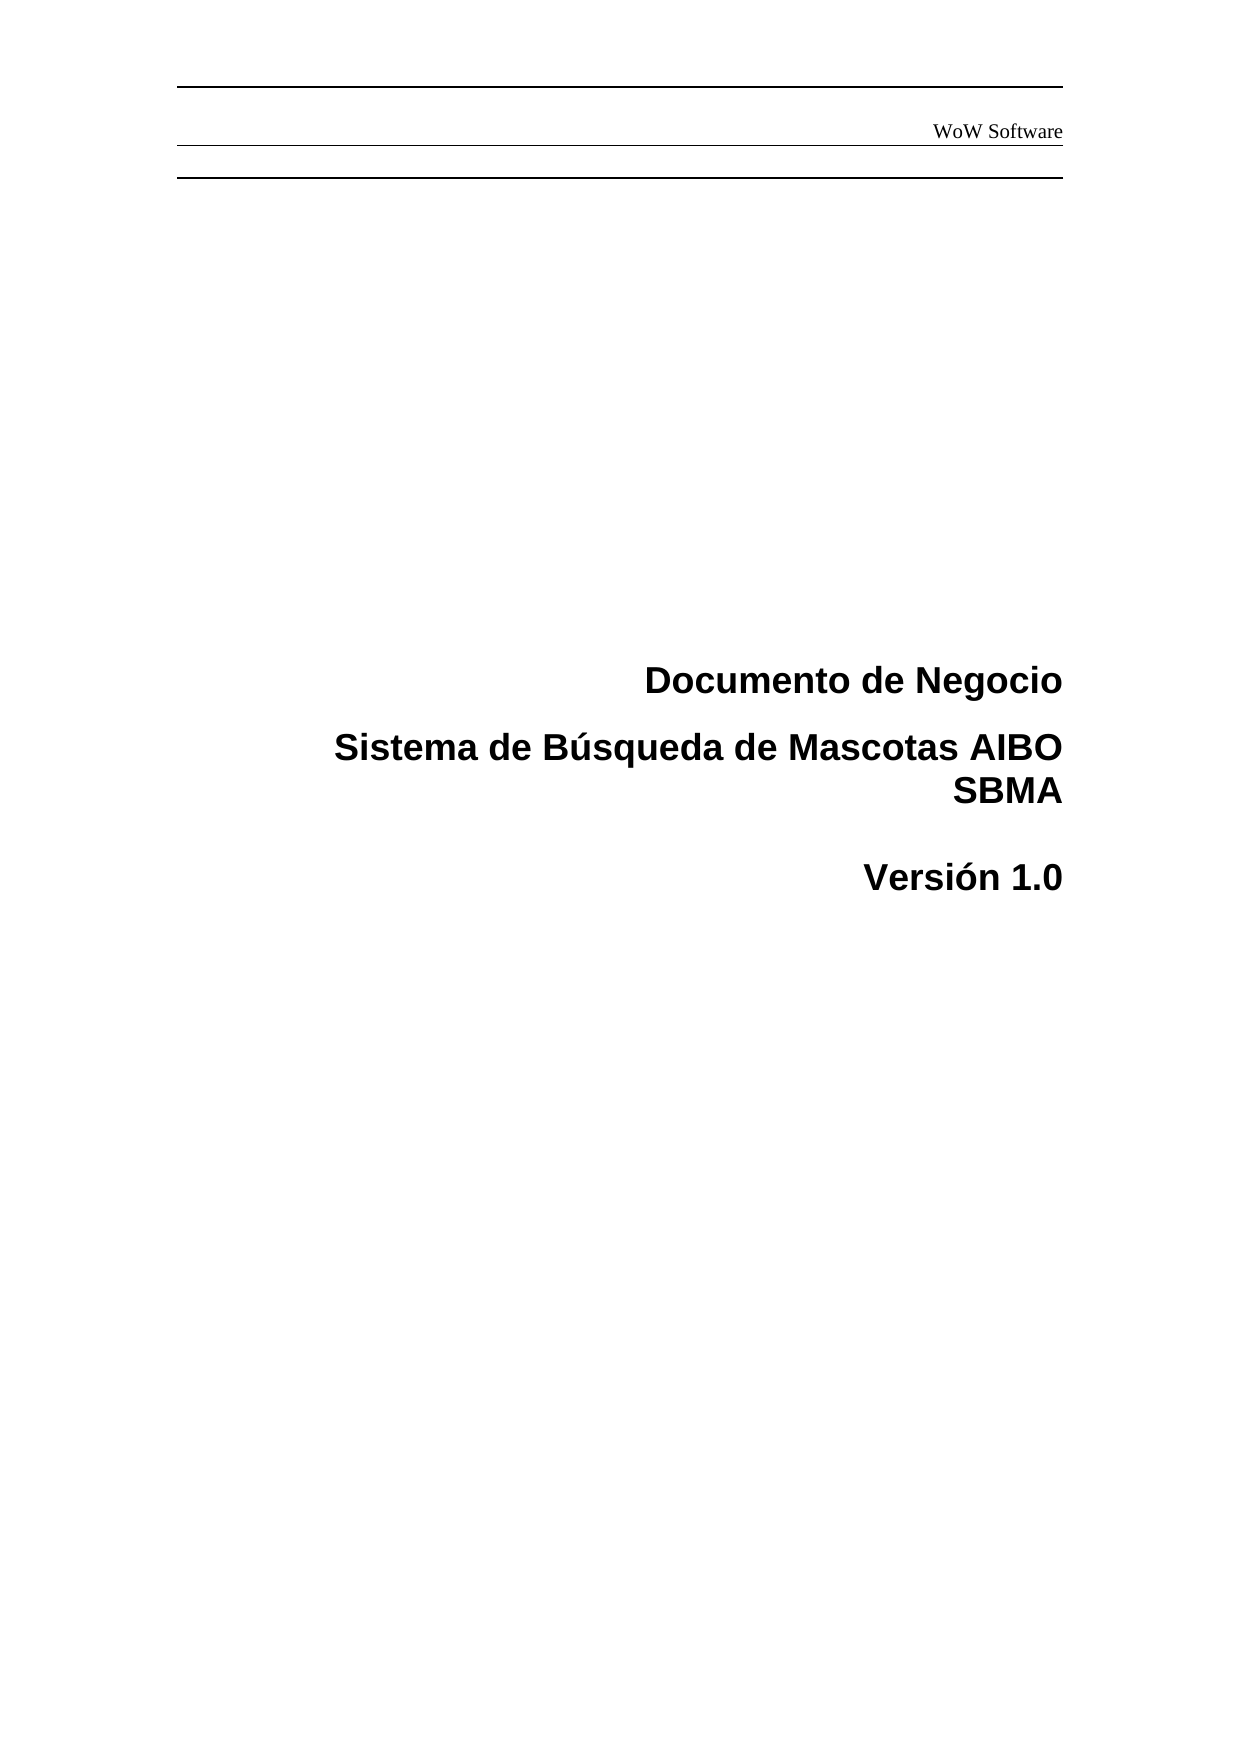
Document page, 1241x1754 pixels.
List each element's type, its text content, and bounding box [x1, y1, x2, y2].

text Sistema de Búsqueda de Mascotas AIBO SBMA [252, 725, 1063, 812]
text Versión 1.0 [177, 855, 1063, 898]
text Documento de Negocio [177, 658, 1063, 725]
